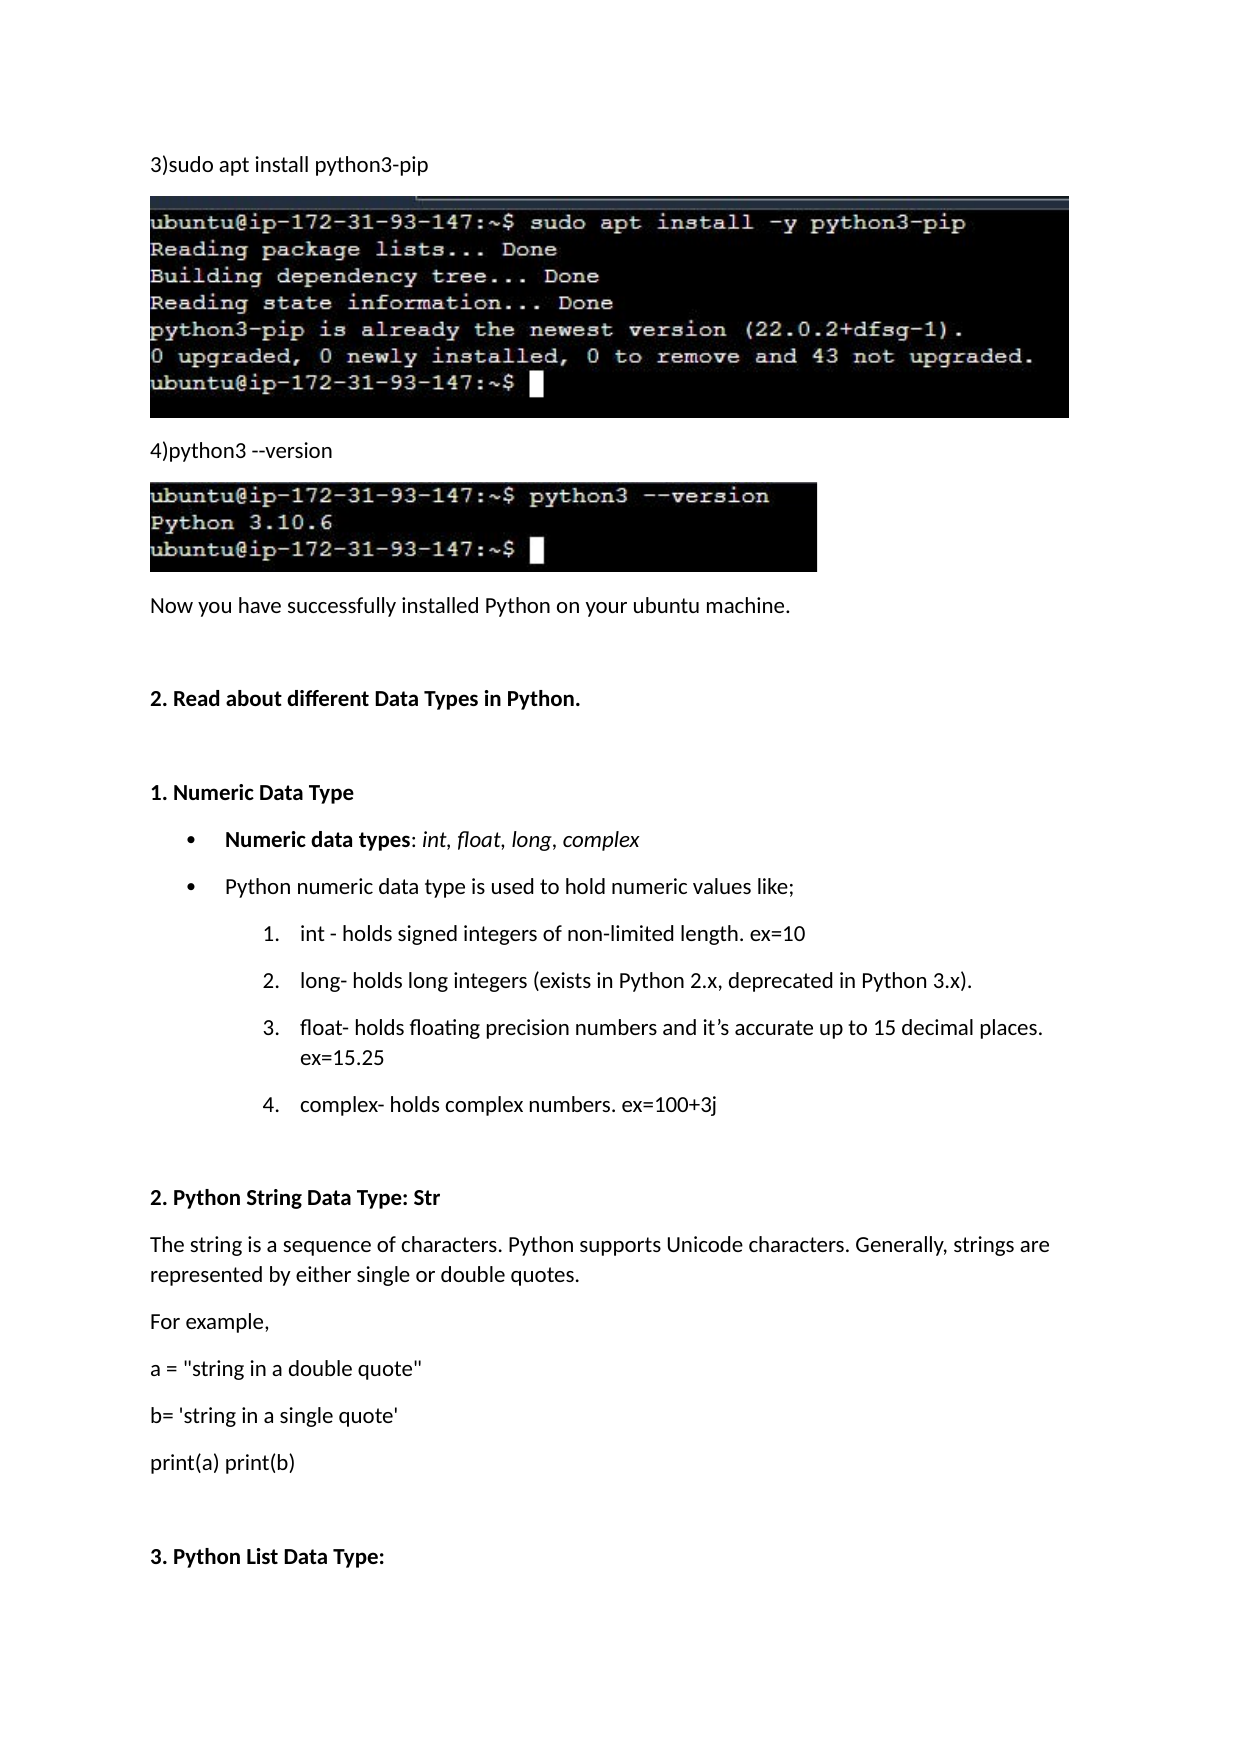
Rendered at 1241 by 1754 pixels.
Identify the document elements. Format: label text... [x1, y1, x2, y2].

text print(a) print(b) [150, 1448, 1090, 1476]
list long- holds long integers (exists in Python 2.x, deprecated in Python 3.x). [262, 966, 1090, 994]
text 4)python3 --version [150, 436, 1090, 464]
text 3. Python List Data Type: [150, 1542, 1090, 1570]
text For example, [150, 1307, 1090, 1336]
list int - holds signed integers of non-limited length. ex=10 [262, 919, 1090, 947]
picture [150, 196, 1069, 418]
text Now you have successfully installed Python on your ubuntu machine. [150, 591, 1090, 619]
text 1. Numeric Data Type [150, 778, 1090, 806]
list Numeric data types: int, float, long, complex [187, 825, 1090, 853]
text 2. Python String Data Type: Str [150, 1183, 1090, 1212]
list float- holds floating precision numbers and it’s accurate up to 15 decimal places. ex=15.25 [262, 1013, 1090, 1071]
text The string is a sequence of characters. Python supports Unicode characters. Generally, strings are represented by either single or double quotes. [150, 1230, 1090, 1289]
text 3)sudo apt install python3-pip [150, 150, 1090, 178]
text 2. Read about different Data Types in Python. [150, 684, 1090, 713]
list Python numeric data type is used to hold numeric values like; [187, 872, 1090, 900]
list complex- holds complex numbers. ex=100+3j [262, 1090, 1090, 1118]
text b= 'string in a single quote' [150, 1401, 1090, 1429]
picture [150, 482, 818, 572]
text a = "string in a double quote" [150, 1354, 1090, 1382]
